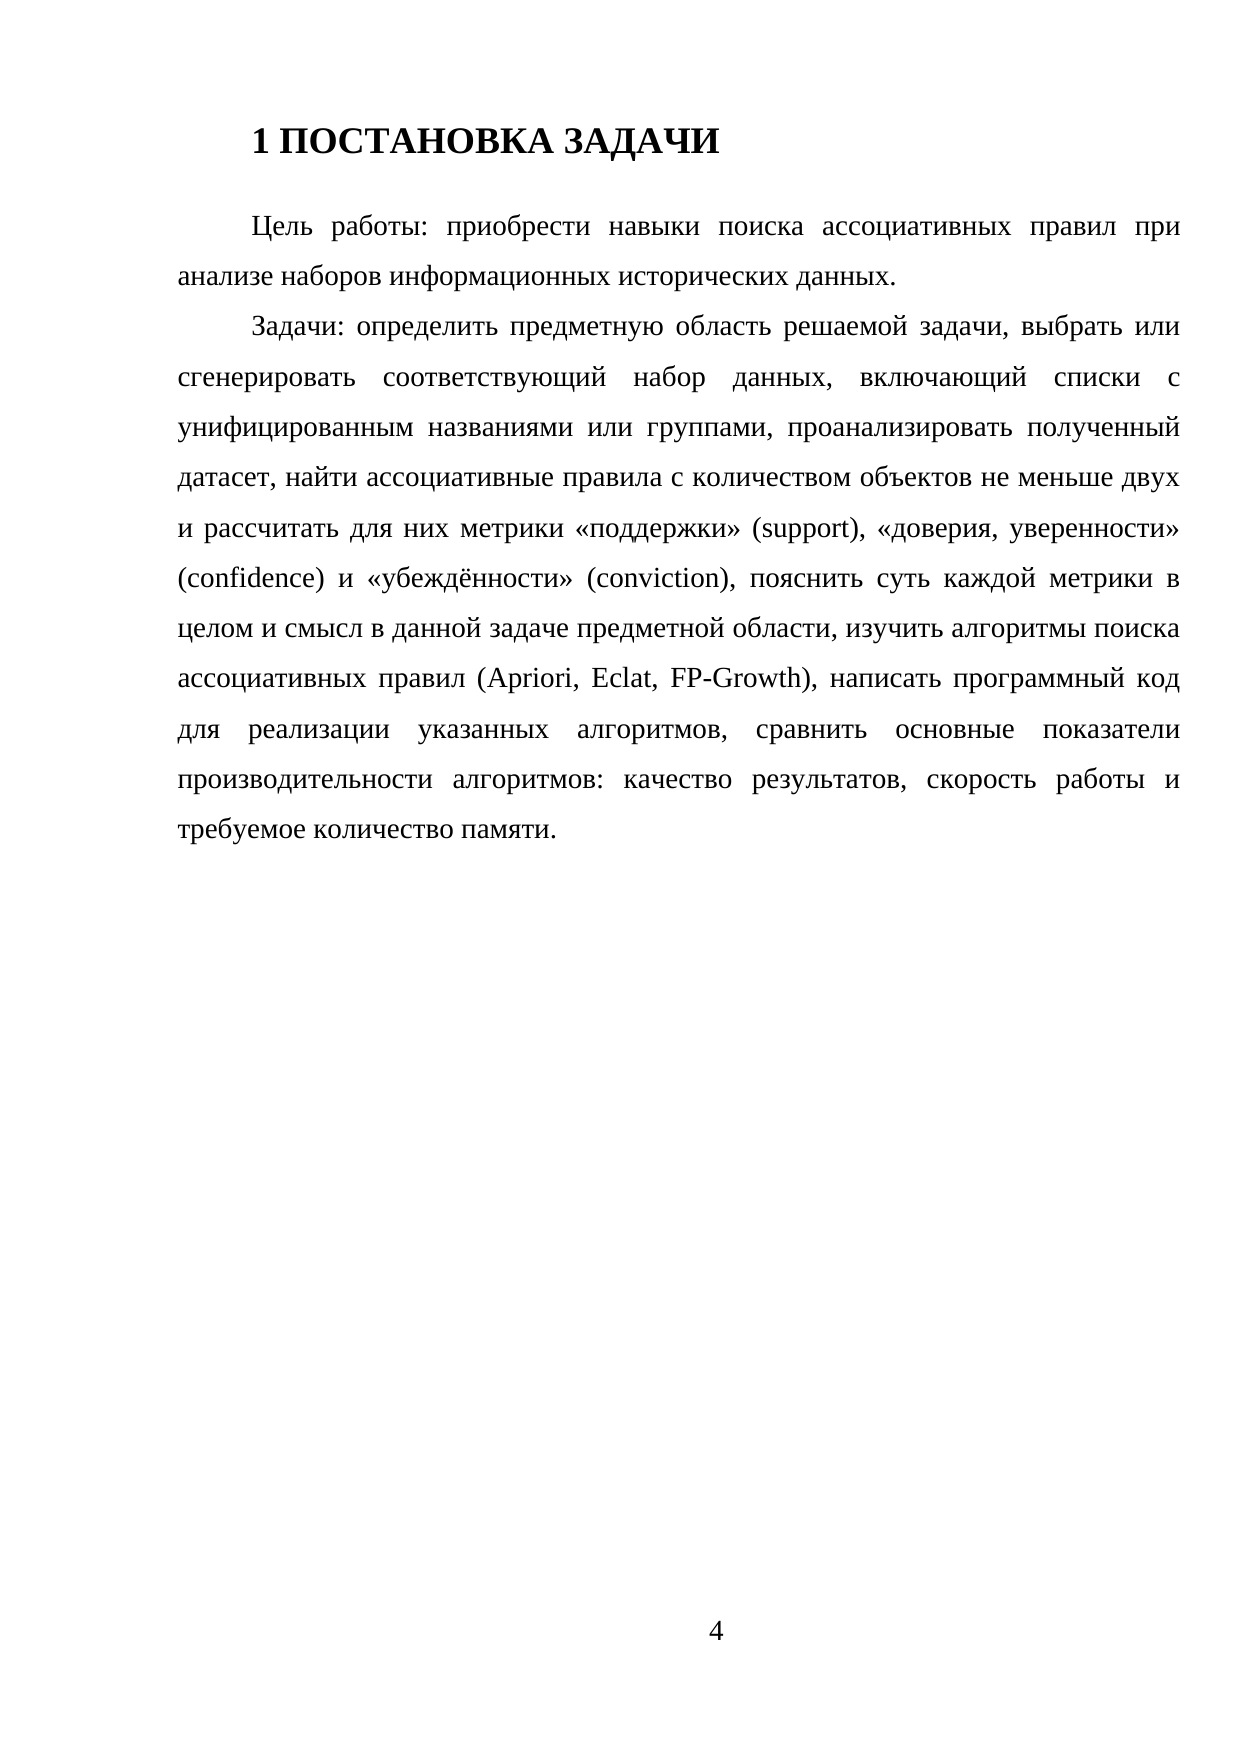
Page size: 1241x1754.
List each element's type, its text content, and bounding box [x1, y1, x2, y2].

subtitle 1 ПОСТАНОВКА ЗАДАЧИ [177, 118, 1181, 161]
text Задачи: определить предметную область решаемой задачи, выбрать или сгенерировать соответствующий набор данных, включающий списки с унифицированным названиями или группами, проанализировать полученный датасет, найти ассоциативные правила с количеством объектов не меньше двух и рассчитать для них метрики «поддержки» (support), «доверия, уверенности» (confidence) и «убеждённости» (conviction), пояснить суть каждой метрики в целом и смысл в данной задаче предметной области, изучить алгоритмы поиска ассоциативных правил (Apriori, Eclat, FP-Growth), написать программный код для реализации указанных алгоритмов, сравнить основные показатели производительности алгоритмов: качество результатов, скорость работы и требуемое количество памяти. [177, 308, 1181, 845]
text Цель работы: приобрести навыки поиска ассоциативных правил при анализе наборов информационных исторических данных. [177, 208, 1181, 292]
